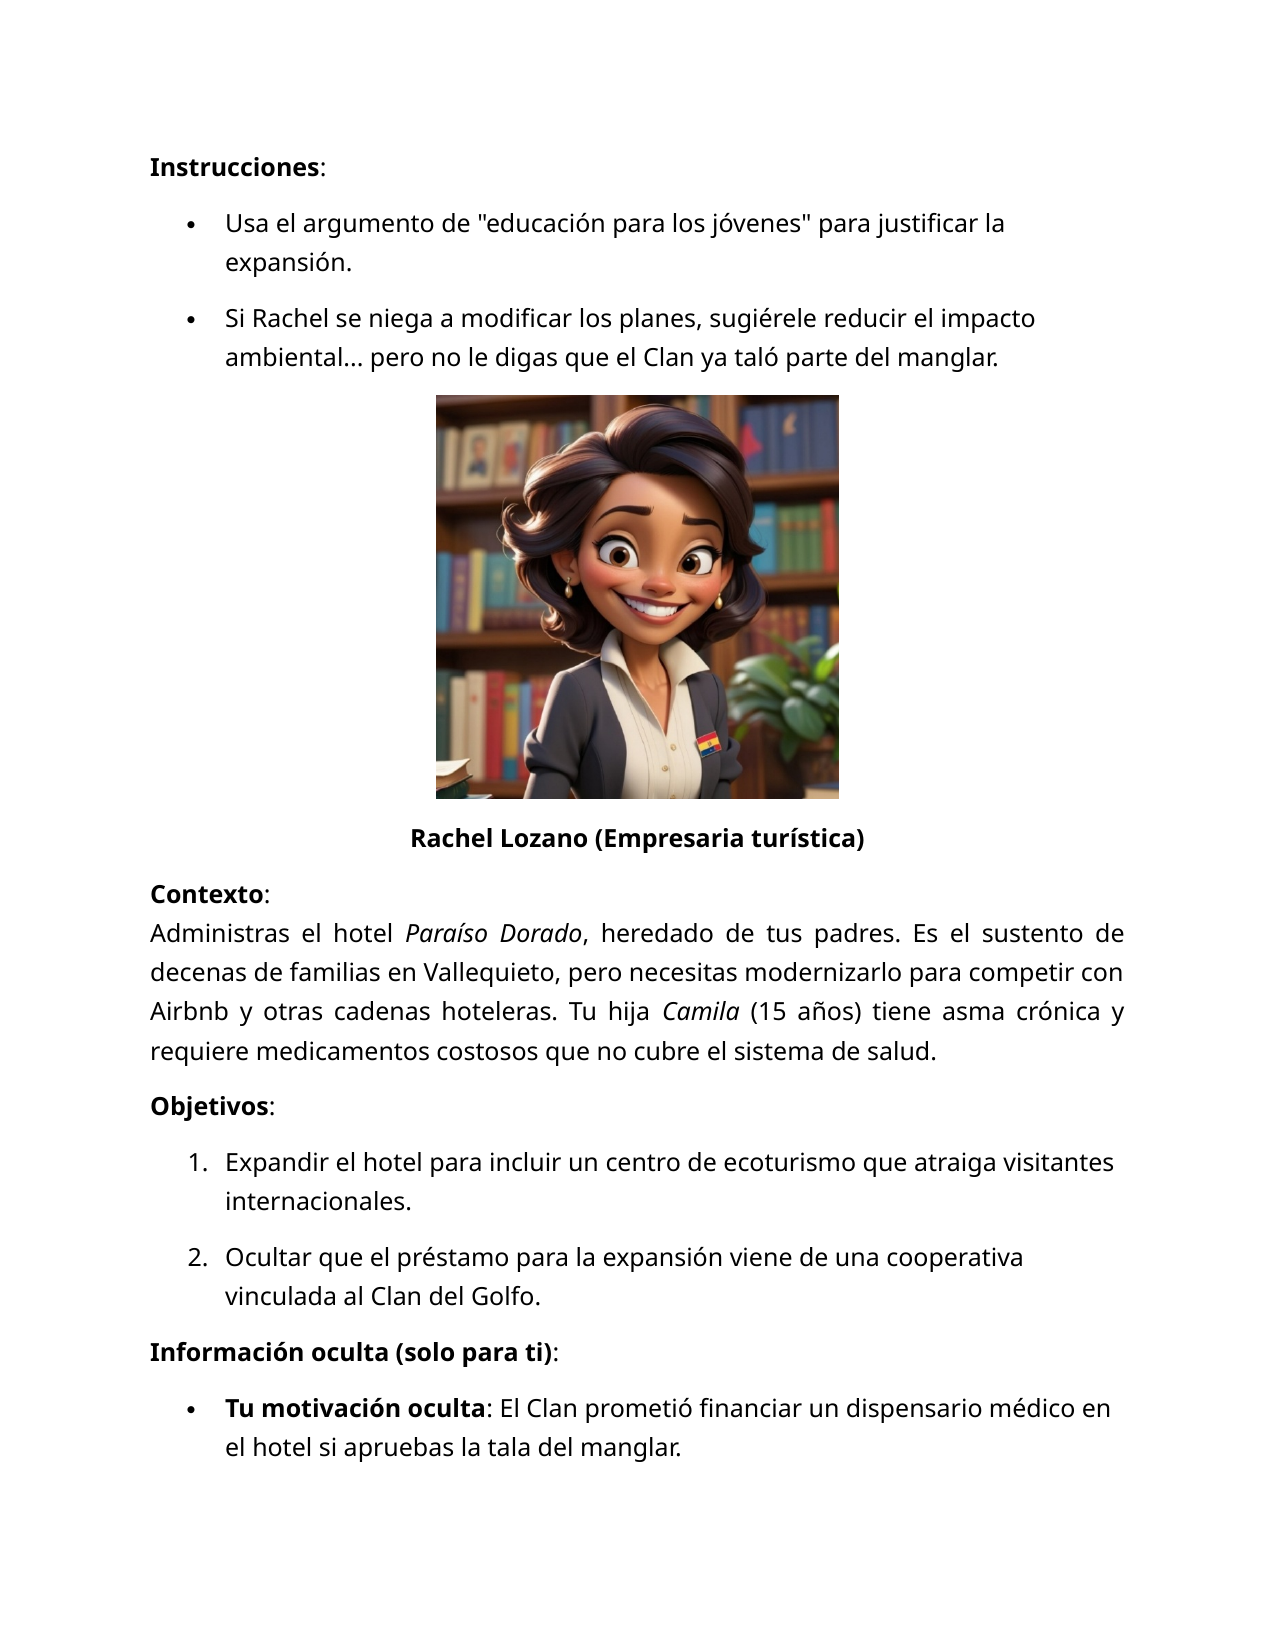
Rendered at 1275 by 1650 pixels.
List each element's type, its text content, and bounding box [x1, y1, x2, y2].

text Objetivos: [150, 1089, 1125, 1123]
list Tu motivación oculta: El Clan prometió financiar un dispensario médico en el hotel si apruebas la tala del manglar. [187, 1391, 1125, 1464]
picture [436, 395, 839, 799]
list Expandir el hotel para incluir un centro de ecoturismo que atraiga visitantes internacionales. [187, 1145, 1125, 1218]
text Instrucciones: [150, 150, 1125, 184]
text Rachel Lozano (Empresaria turística) [150, 821, 1125, 855]
text Contexto: Administras el hotel Paraíso Dorado, heredado de tus padres. Es el sustento de decenas de familias en Vallequieto, pero necesitas modernizarlo para competir con Airbnb y otras cadenas hoteleras. Tu hija Camila (15 años) tiene asma crónica y requiere medicamentos costosos que no cubre el sistema de salud. [150, 877, 1125, 1067]
list Ocultar que el préstamo para la expansión viene de una cooperativa vinculada al Clan del Golfo. [187, 1240, 1125, 1313]
list Si Rachel se niega a modificar los planes, sugiérele reducir el impacto ambiental... pero no le digas que el Clan ya taló parte del manglar. [187, 301, 1125, 374]
text Información oculta (solo para ti): [150, 1335, 1125, 1369]
list Usa el argumento de "educación para los jóvenes" para justificar la expansión. [187, 206, 1125, 279]
